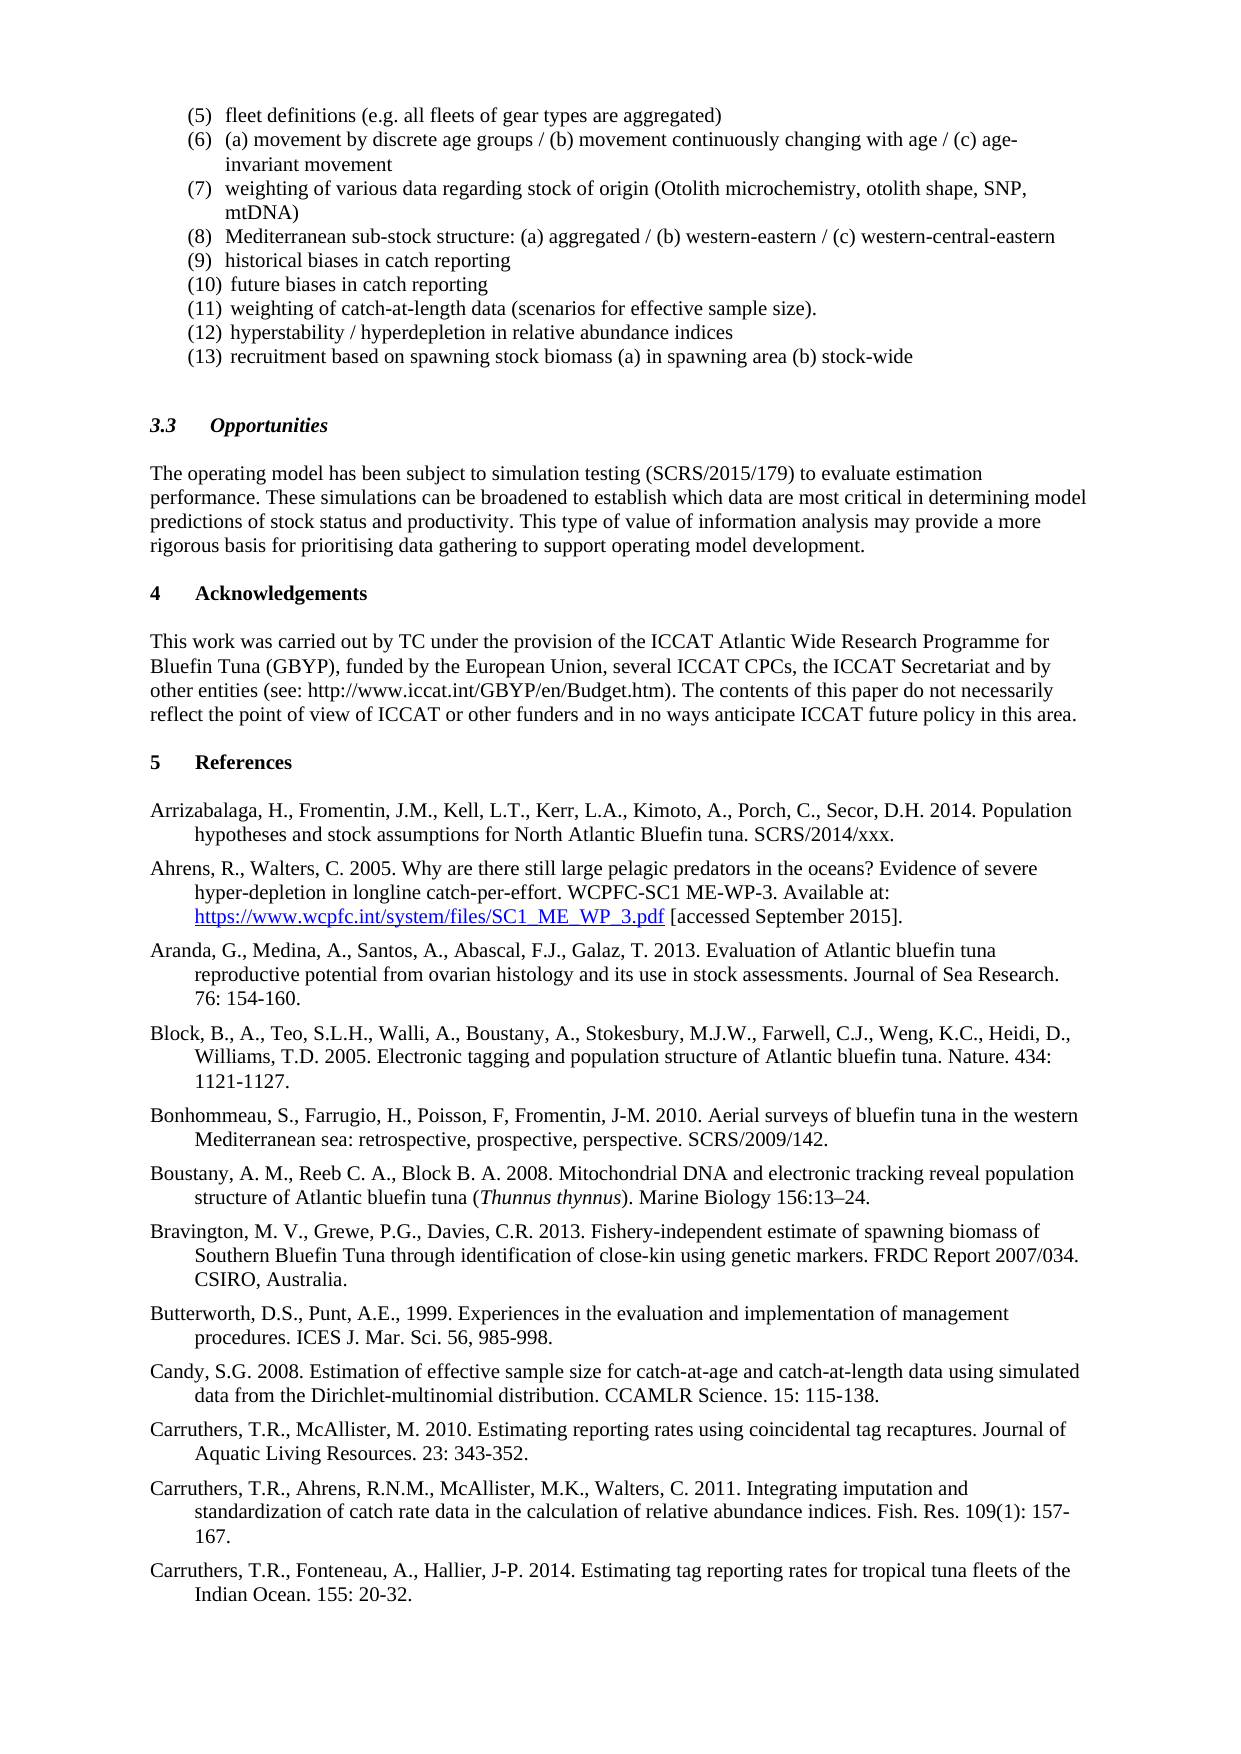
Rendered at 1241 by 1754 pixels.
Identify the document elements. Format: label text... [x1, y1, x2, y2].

list future biases in catch reporting [187, 272, 1090, 296]
list (a) movement by discrete age groups / (b) movement continuously changing with age / (c) age-invariant movement [187, 127, 1090, 176]
text Arrizabalaga, H., Fromentin, J.M., Kell, L.T., Kerr, L.A., Kimoto, A., Porch, C., Secor, D.H. 2014. Population hypotheses and stock assumptions for North Atlantic Bluefin tuna. SCRS/2014/xxx. [150, 798, 1091, 846]
text Candy, S.G. 2008. Estimation of effective sample size for catch-at-age and catch-at-length data using simulated data from the Dirichlet-multinomial distribution. CCAMLR Science. 15: 115-138. [150, 1359, 1091, 1407]
text Carruthers, T.R., Ahrens, R.N.M., McAllister, M.K., Walters, C. 2011. Integrating imputation and standardization of catch rate data in the calculation of relative abundance indices. Fish. Res. 109(1): 157-167. [150, 1475, 1091, 1548]
text The operating model has been subject to simulation testing (SCRS/2015/179) to evaluate estimation performance. These simulations can be broadened to establish which data are most critical in determining model predictions of stock status and productivity. This type of value of information analysis may provide a more rigorous basis for prioritising data gathering to support operating model development. [150, 461, 1090, 557]
subtitle Acknowledgements [150, 581, 1090, 605]
text Boustany, A. M., Reeb C. A., Block B. A. 2008. Mitochondrial DNA and electronic tracking reveal population structure of Atlantic bluefin tuna (Thunnus thynnus). Marine Biology 156:13–24. [150, 1161, 1091, 1209]
text Bonhommeau, S., Farrugio, H., Poisson, F, Fromentin, J-M. 2010. Aerial surveys of bluefin tuna in the western Mediterranean sea: retrospective, prospective, perspective. SCRS/2009/142. [150, 1103, 1091, 1151]
text Carruthers, T.R., McAllister, M. 2010. Estimating reporting rates using coincidental tag recaptures. Journal of Aquatic Living Resources. 23: 343-352. [150, 1417, 1091, 1465]
subtitle Opportunities [150, 413, 1090, 437]
list weighting of catch-at-length data (scenarios for effective sample size). [187, 296, 1090, 320]
text Aranda, G., Medina, A., Santos, A., Abascal, F.J., Galaz, T. 2013. Evaluation of Atlantic bluefin tuna reproductive potential from ovarian histology and its use in stock assessments. Journal of Sea Research. 76: 154-160. [150, 938, 1091, 1010]
list Mediterranean sub-stock structure: (a) aggregated / (b) western-eastern / (c) western-central-eastern [187, 224, 1090, 248]
list historical biases in catch reporting [187, 248, 1090, 272]
text Ahrens, R., Walters, C. 2005. Why are there still large pelagic predators in the oceans? Evidence of severe hyper-depletion in longline catch-per-effort. WCPFC-SC1 ME-WP-3. Available at: https://www.wcpfc.int/system/files/SC1_ME_WP_3.pdf [accessed September 2015]. [150, 856, 1091, 928]
text Butterworth, D.S., Punt, A.E., 1999. Experiences in the evaluation and implementation of management procedures. ICES J. Mar. Sci. 56, 985-998. [150, 1301, 1091, 1349]
list fleet definitions (e.g. all fleets of gear types are aggregated) [187, 103, 1090, 127]
text This work was carried out by TC under the provision of the ICCAT Atlantic Wide Research Programme for Bluefin Tuna (GBYP), funded by the European Union, several ICCAT CPCs, the ICCAT Secretariat and by other entities (see: http://www.iccat.int/GBYP/en/Budget.htm). The contents of this paper do not necessarily reflect the point of view of ICCAT or other funders and in no ways anticipate ICCAT future policy in this area. [150, 629, 1090, 726]
text Block, B., A., Teo, S.L.H., Walli, A., Boustany, A., Stokesbury, M.J.W., Farwell, C.J., Weng, K.C., Heidi, D., Williams, T.D. 2005. Electronic tagging and population structure of Atlantic bluefin tuna. Nature. 434: 1121-1127. [150, 1020, 1091, 1093]
list hyperstability / hyperdepletion in relative abundance indices [187, 320, 1090, 344]
list weighting of various data regarding stock of origin (Otolith microchemistry, otolith shape, SNP, mtDNA) [187, 176, 1090, 224]
text Carruthers, T.R., Fonteneau, A., Hallier, J-P. 2014. Estimating tag reporting rates for tropical tuna fleets of the Indian Ocean. 155: 20-32. [150, 1558, 1091, 1606]
text Bravington, M. V., Grewe, P.G., Davies, C.R. 2013. Fishery-independent estimate of spawning biomass of Southern Bluefin Tuna through identification of close-kin using genetic markers. FRDC Report 2007/034. CSIRO, Australia. [150, 1219, 1091, 1291]
subtitle References [150, 750, 1090, 774]
list recruitment based on spawning stock biomass (a) in spawning area (b) stock-wide [187, 344, 1090, 368]
